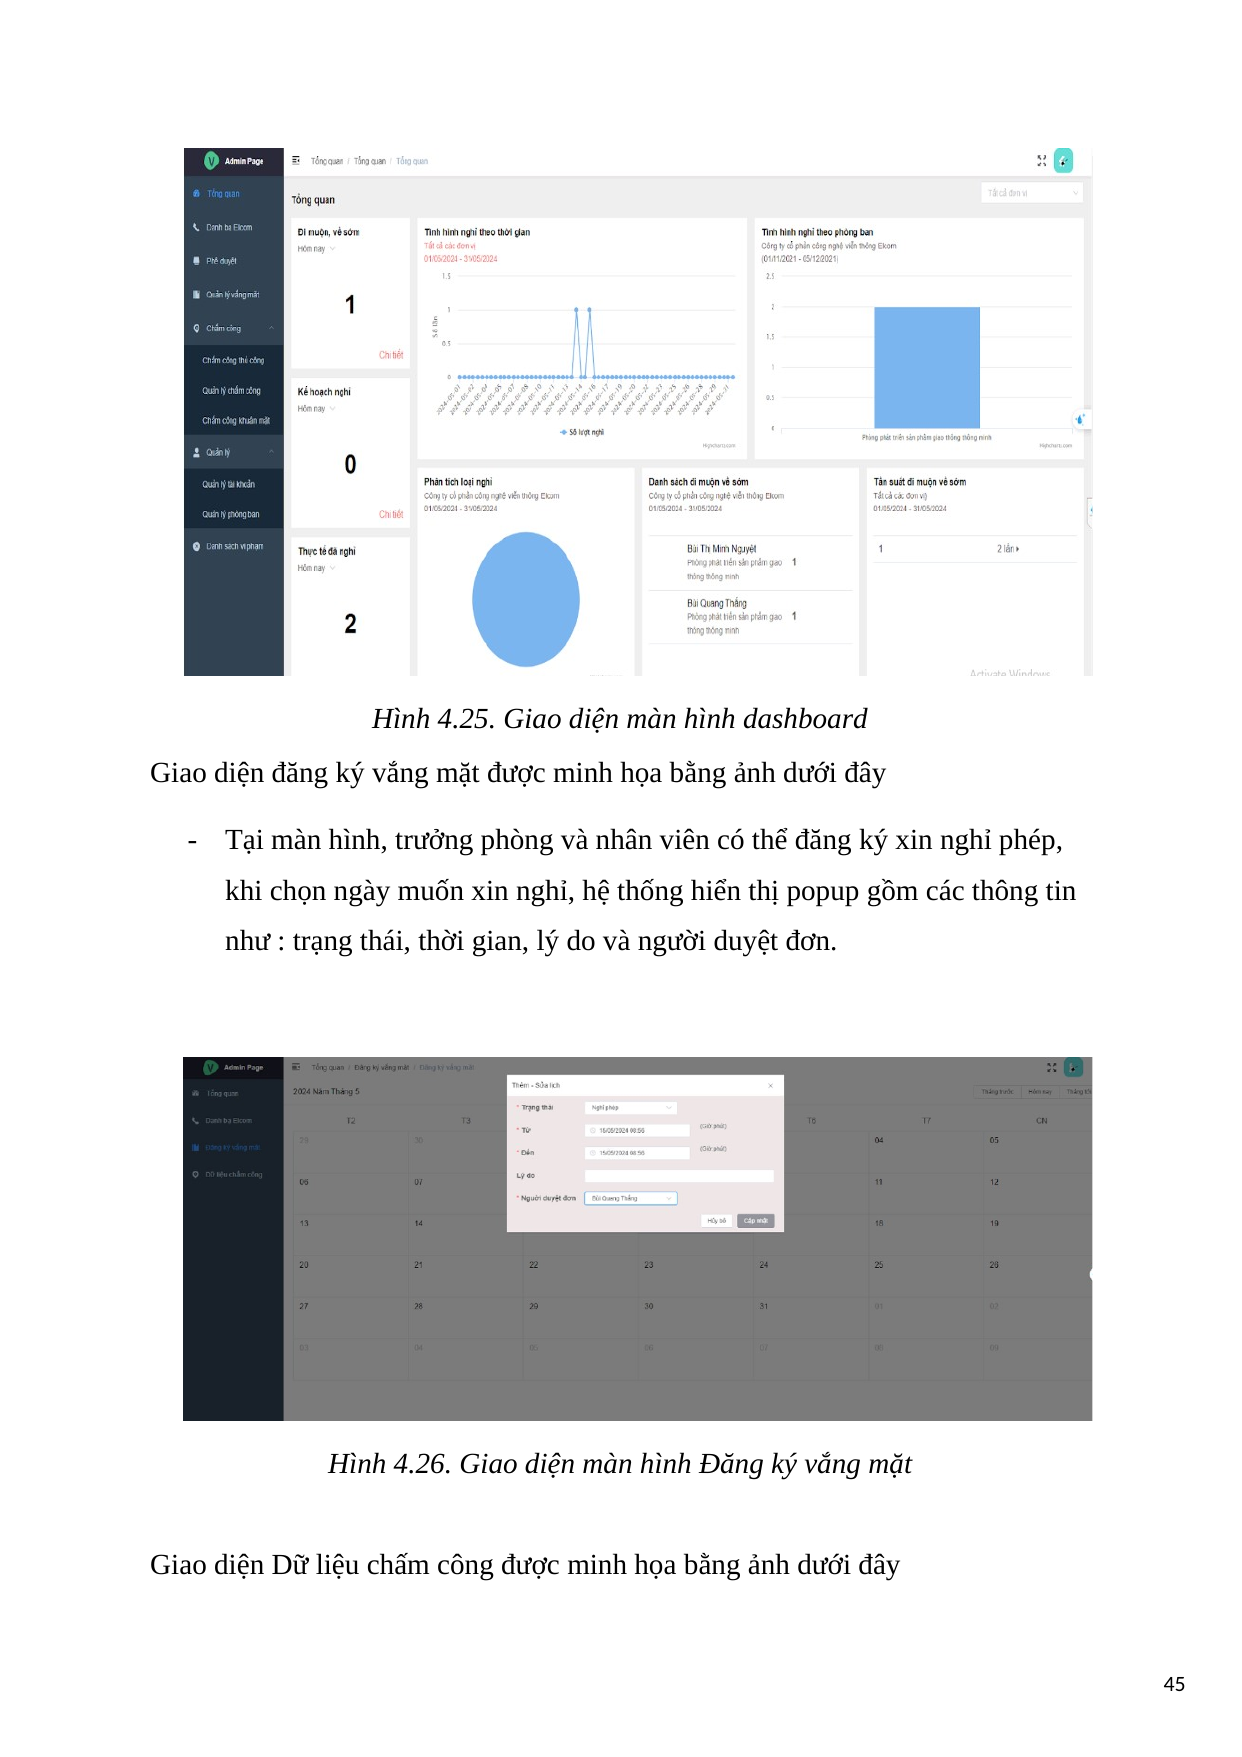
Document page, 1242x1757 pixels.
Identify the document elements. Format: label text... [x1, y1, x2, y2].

text Giao diện đăng ký vắng mặt được minh họa bằng ảnh dưới đây [150, 755, 1091, 789]
picture [183, 148, 1093, 676]
list Tại màn hình, trưởng phòng và nhân viên có thể đăng ký xin nghỉ phép, khi chọn ngày muốn xin nghỉ, hệ thống hiển thị popup gồm các thông tin như : trạng thái, thời gian, lý do và người duyệt đơn. [187, 822, 1091, 956]
picture [183, 1057, 1093, 1421]
text Giao diện Dữ liệu chấm công được minh họa bằng ảnh dưới đây [150, 1547, 1091, 1581]
